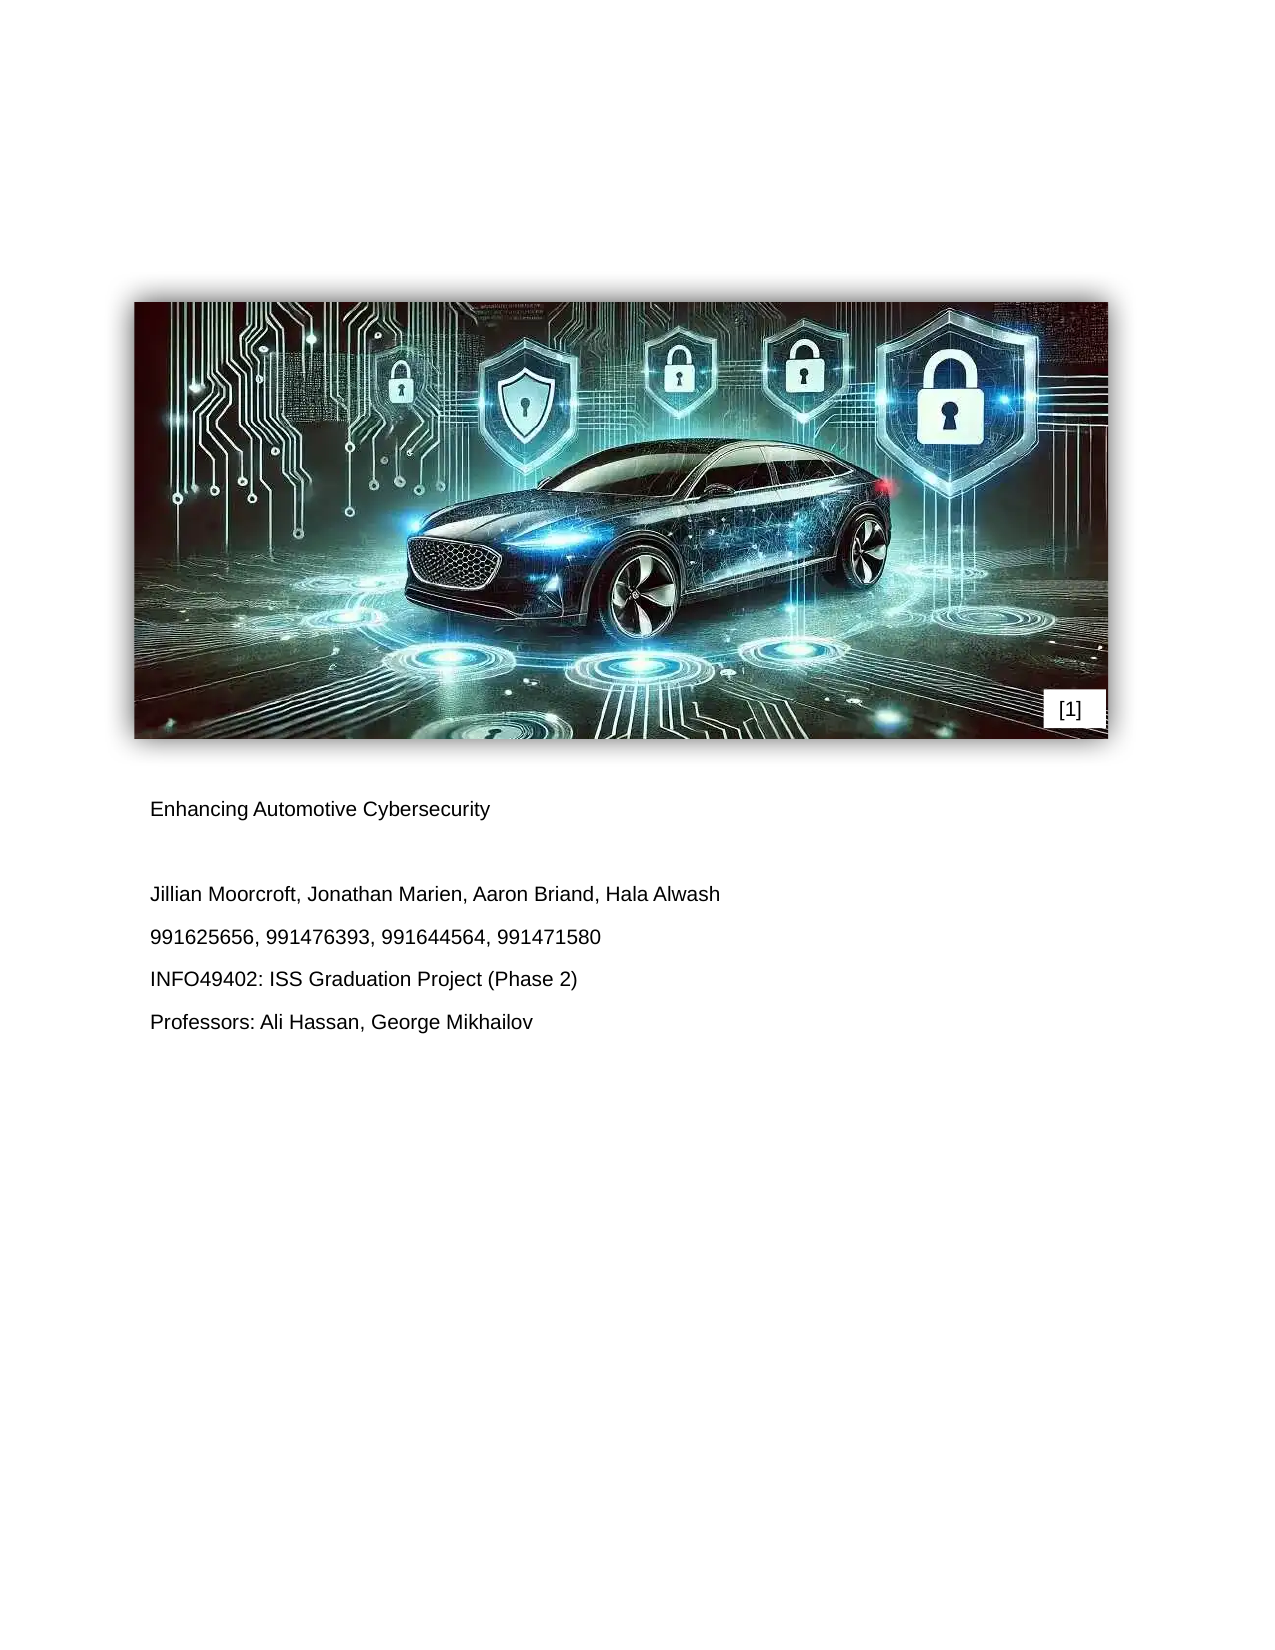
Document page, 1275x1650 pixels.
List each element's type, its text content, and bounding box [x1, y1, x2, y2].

text Professors: Ali Hassan, George Mikhailov [150, 1010, 1125, 1034]
text Enhancing Automotive Cybersecurity [150, 742, 1125, 821]
text 991625656, 991476393, 991644564, 991471580 [150, 925, 1125, 949]
text Jillian Moorcroft, Jonathan Marien, Aaron Briand, Hala Alwash [150, 882, 1125, 906]
picture [134, 302, 1109, 739]
text INFO49402: ISS Graduation Project (Phase 2) [150, 967, 1125, 991]
